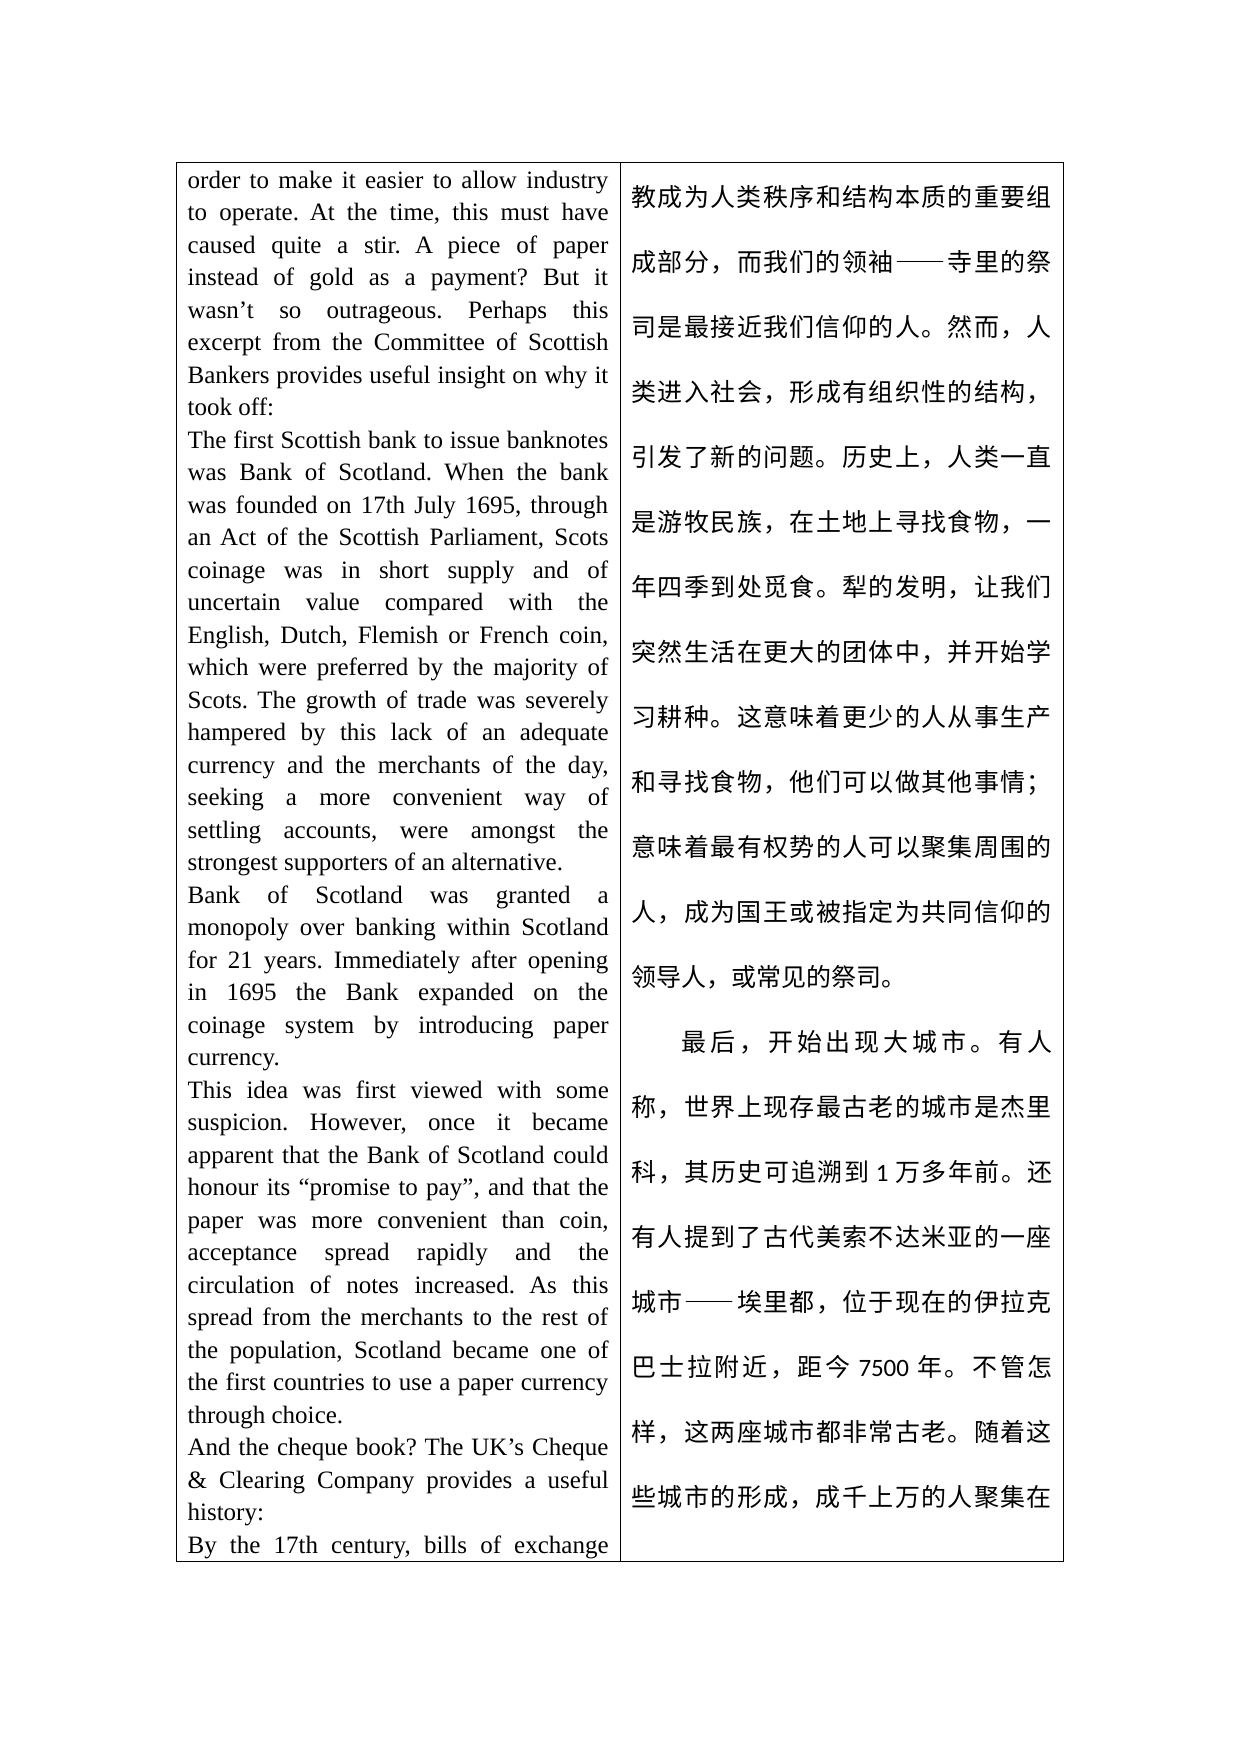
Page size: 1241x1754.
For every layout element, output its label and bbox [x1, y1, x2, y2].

table_header [621, 163, 1063, 1561]
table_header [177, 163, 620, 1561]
